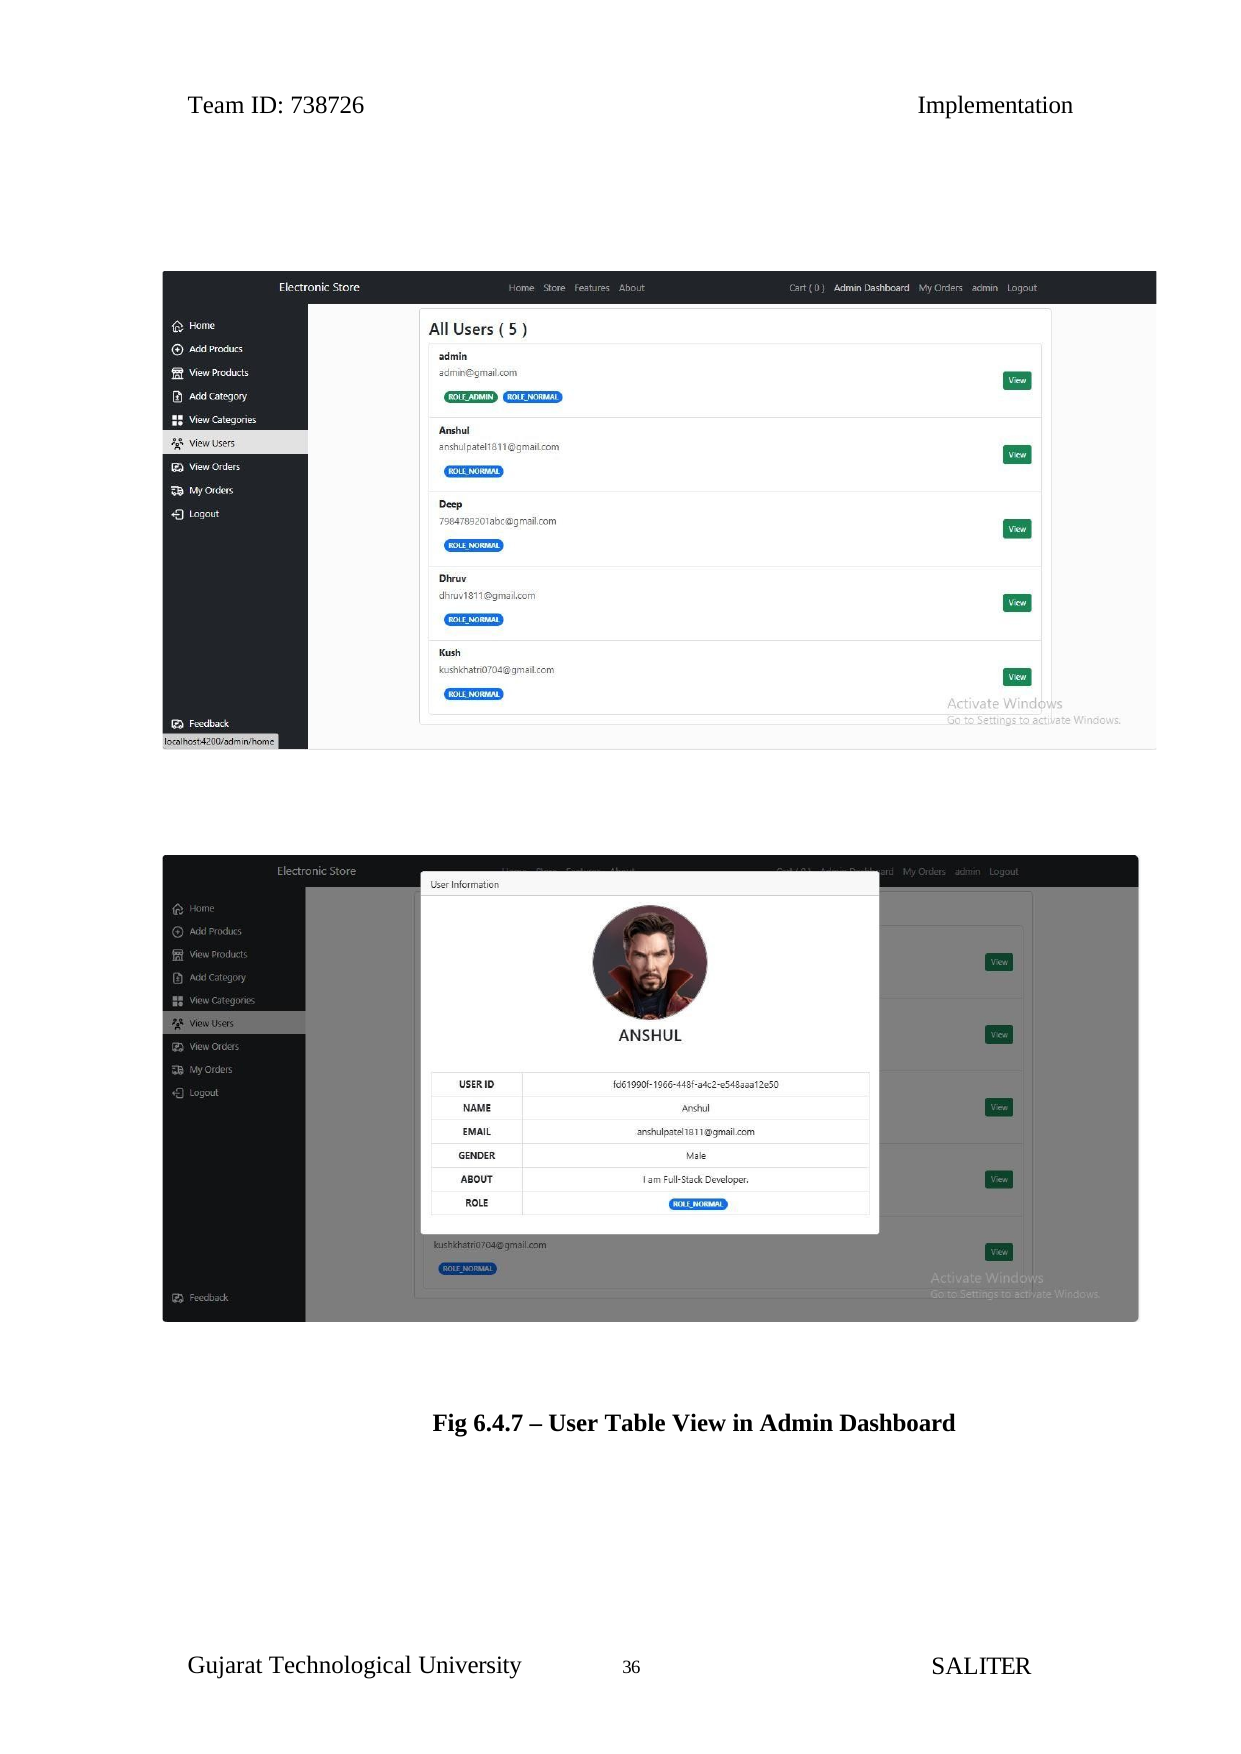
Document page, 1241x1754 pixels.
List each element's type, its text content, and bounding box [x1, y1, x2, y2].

picture [162, 855, 1141, 1322]
picture [162, 271, 1157, 750]
text Fig 6.4.7 – User Table View in Admin Dashboard [432, 1408, 1166, 1437]
